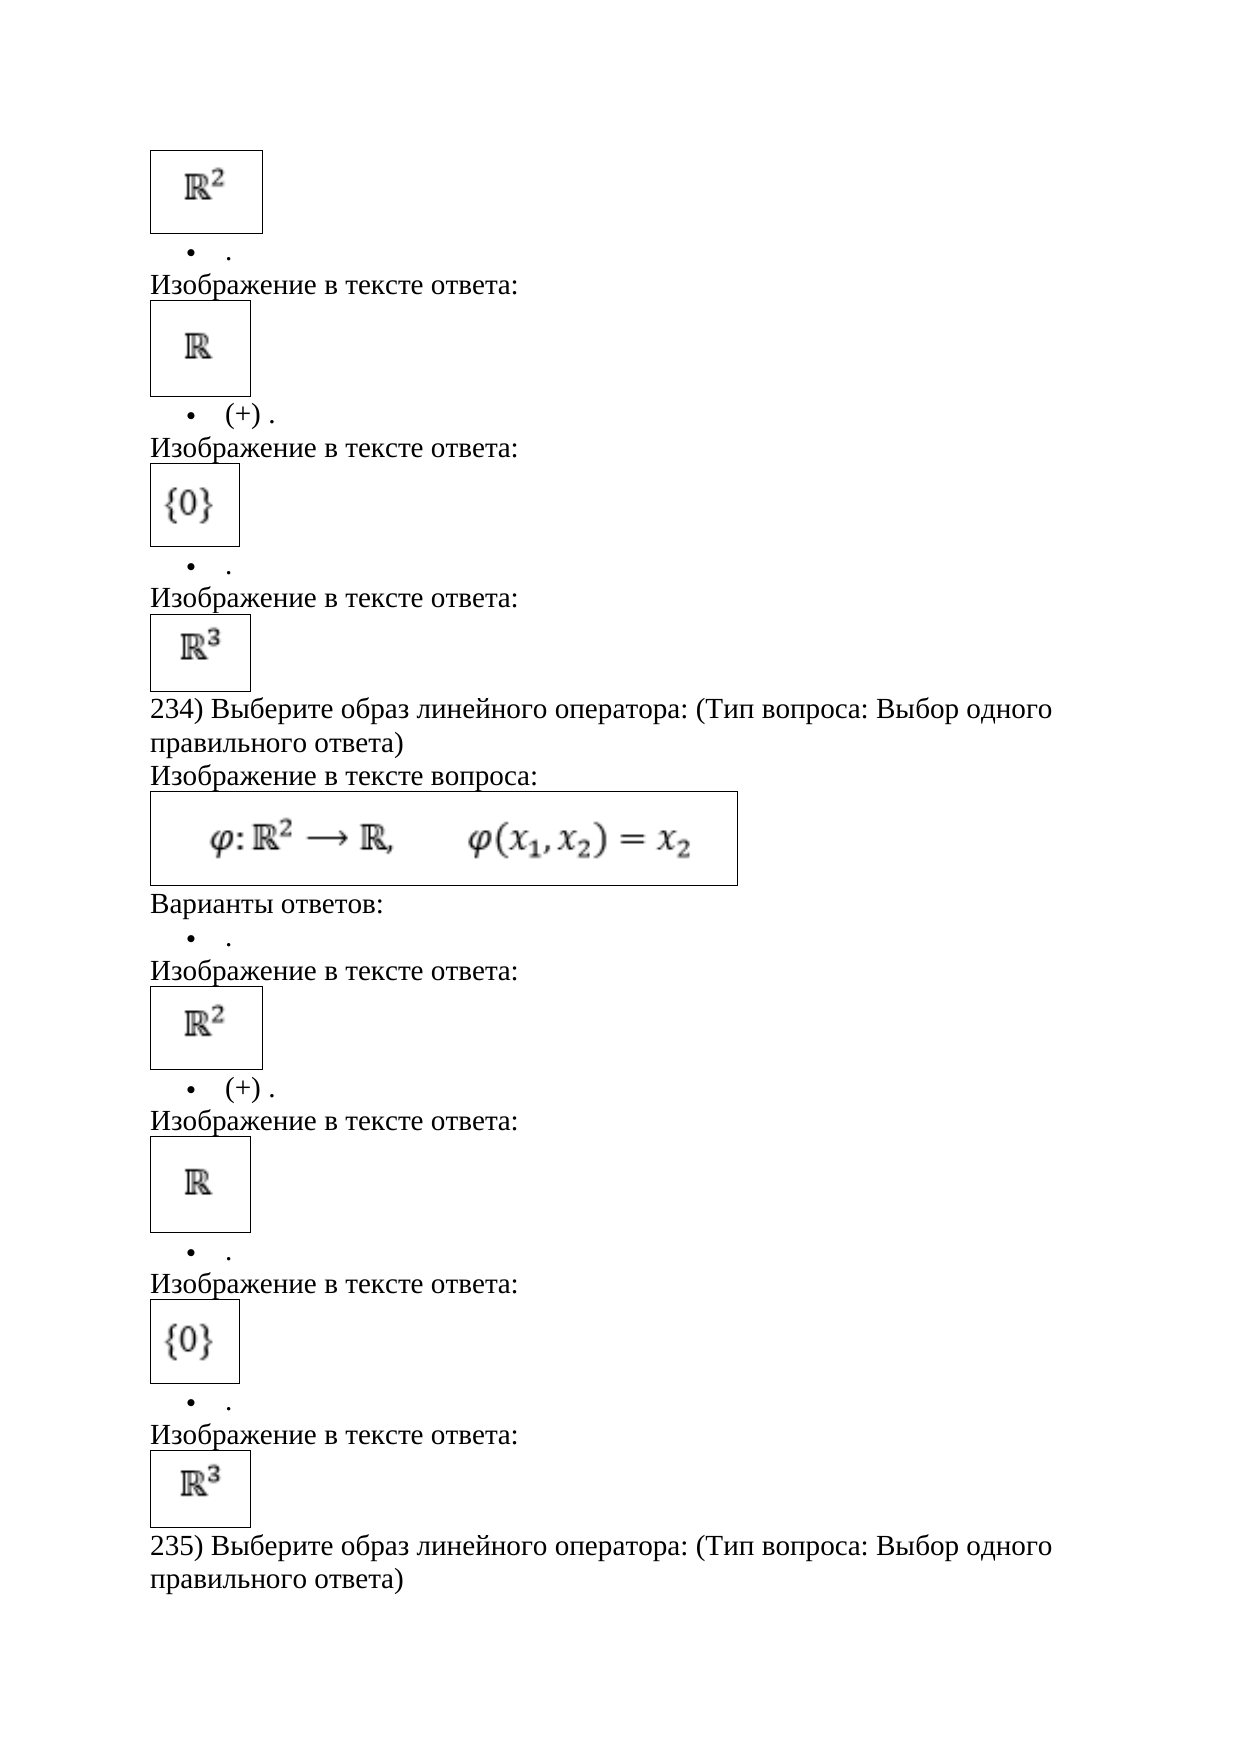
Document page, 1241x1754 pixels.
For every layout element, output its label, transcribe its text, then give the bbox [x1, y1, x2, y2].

text Изображение в тексте ответа: [150, 1103, 1090, 1137]
text Изображение в тексте ответа: [150, 581, 1090, 614]
text Изображение в тексте ответа: [150, 267, 1090, 301]
text 235) Выберите образ линейного оператора: (Тип вопроса: Выбор одного правильного ответа) [150, 1528, 1090, 1595]
list . [187, 919, 1090, 953]
picture [151, 151, 262, 233]
text Изображение в тексте ответа: [150, 1266, 1090, 1300]
text Изображение в тексте ответа: [150, 430, 1090, 463]
list . [187, 547, 1090, 581]
list (+) . [187, 396, 1090, 430]
list (+) . [187, 1070, 1090, 1103]
picture [151, 1451, 250, 1527]
picture [151, 301, 250, 396]
text Изображение в тексте ответа: [150, 953, 1090, 986]
text Варианты ответов: [150, 886, 1090, 919]
picture [151, 1300, 239, 1383]
list . [187, 233, 1090, 267]
text Изображение в тексте ответа: [150, 1417, 1090, 1450]
picture [151, 1137, 250, 1232]
picture [151, 792, 737, 885]
picture [151, 464, 239, 546]
list . [187, 1383, 1090, 1417]
list . [187, 1233, 1090, 1266]
text 234) Выберите образ линейного оператора: (Тип вопроса: Выбор одного правильного ответа) [150, 691, 1090, 758]
picture [151, 987, 262, 1069]
picture [151, 615, 250, 691]
text Изображение в тексте вопроса: [150, 758, 1090, 792]
